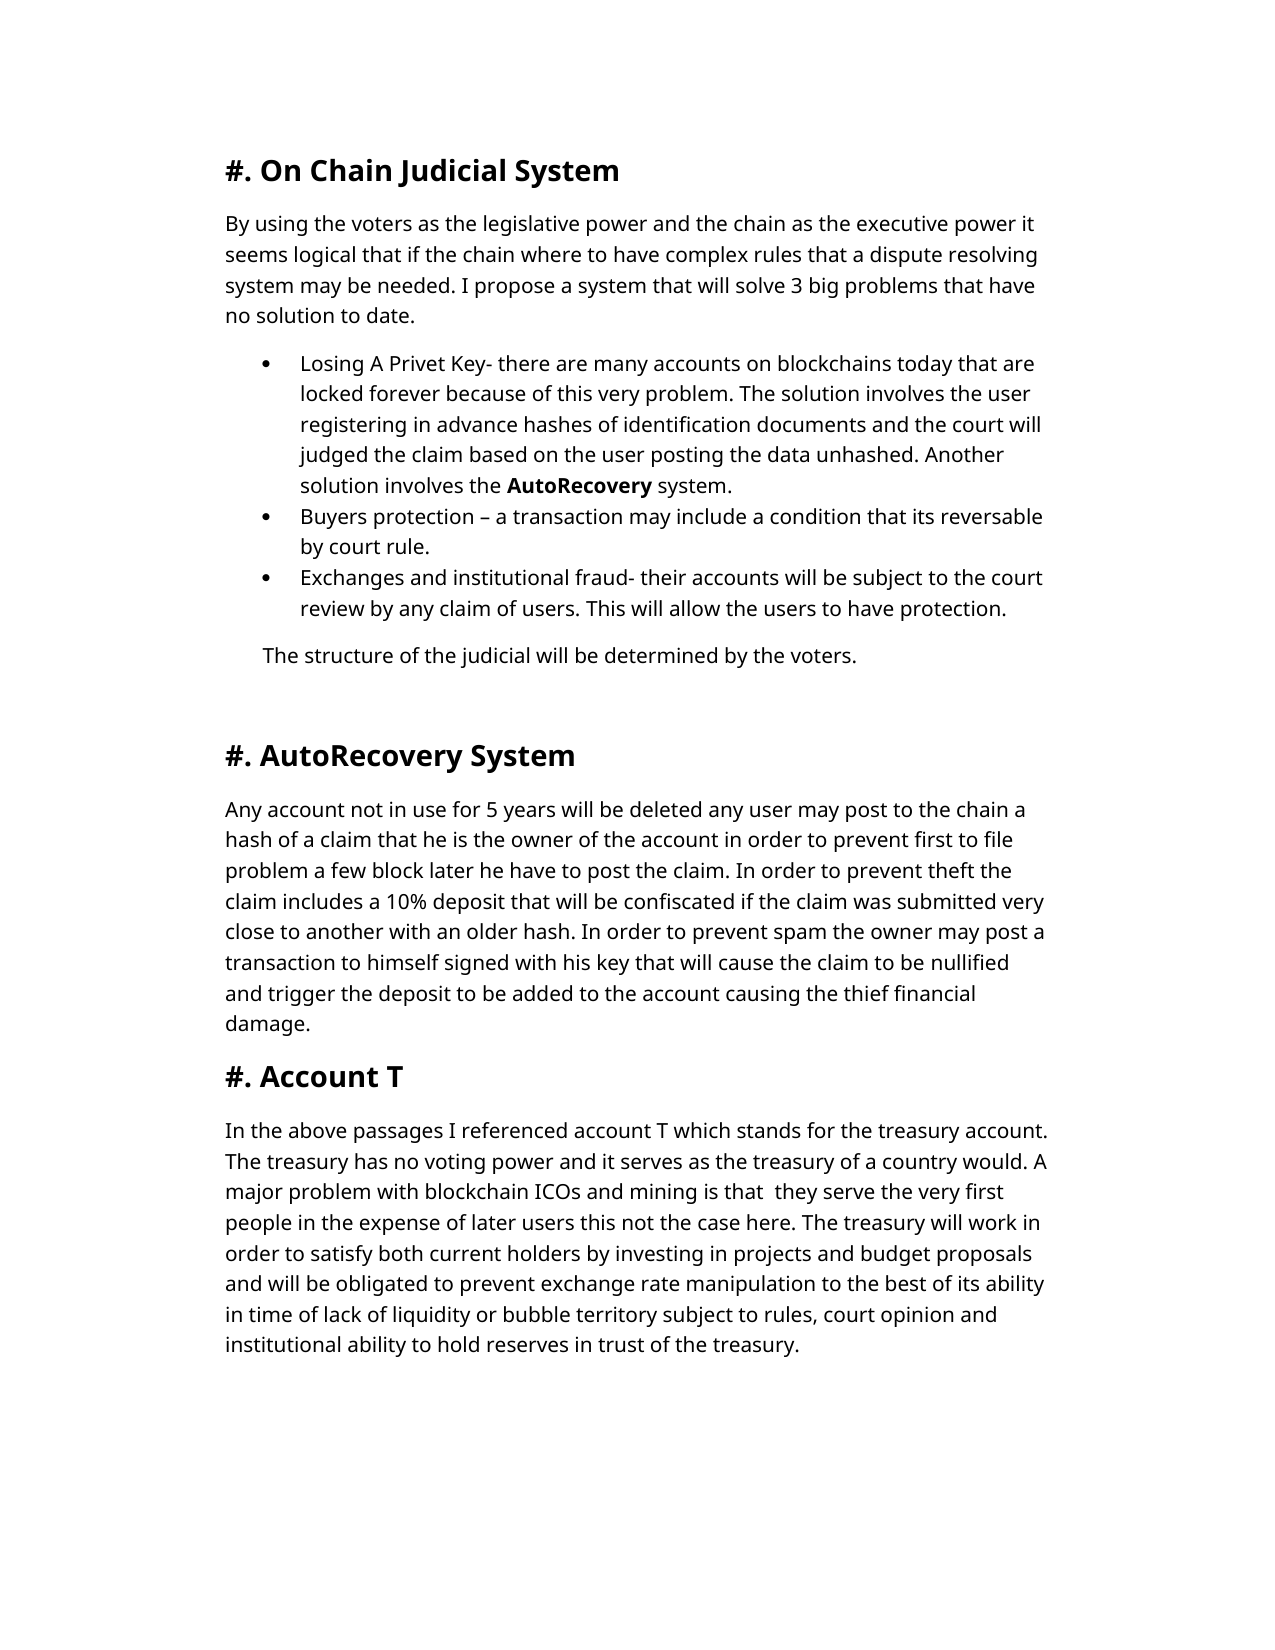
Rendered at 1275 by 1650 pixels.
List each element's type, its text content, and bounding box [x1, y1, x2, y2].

text #. AutoRecovery System [225, 736, 1050, 775]
text The structure of the judicial will be determined by the voters. [262, 641, 1050, 669]
list Losing A Privet Key- there are many accounts on blockchains today that are locked forever because of this very problem. The solution involves the user registering in advance hashes of identification documents and the court will judged the claim based on the user posting the data unhashed. Another solution involves the AutoRecovery system. [262, 349, 1050, 499]
text #. Account T [225, 1057, 1050, 1096]
text Any account not in use for 5 years will be deleted any user may post to the chain a hash of a claim that he is the owner of the account in order to prevent first to file problem a few block later he have to post the claim. In order to prevent theft the claim includes a 10% deposit that will be confiscated if the claim was submitted very close to another with an older hash. In order to prevent spam the owner may post a transaction to himself signed with his key that will cause the claim to be nullified and trigger the deposit to be added to the account causing the thief financial damage. [225, 795, 1050, 1038]
list Exchanges and institutional fraud- their accounts will be subject to the court review by any claim of users. This will allow the users to have protection. [262, 563, 1050, 622]
text #. On Chain Judicial System [225, 150, 1050, 190]
list Buyers protection – a transaction may include a condition that its reversable by court rule. [262, 502, 1050, 561]
text By using the voters as the legislative power and the chain as the executive power it seems logical that if the chain where to have complex rules that a dispute resolving system may be needed. I propose a system that will solve 3 big problems that have no solution to date. [225, 209, 1050, 330]
text In the above passages I referenced account T which stands for the treasury account. The treasury has no voting power and it serves as the treasury of a country would. A major problem with blockchain ICOs and mining is that they serve the very first people in the expense of later users this not the case here. The treasury will work in order to satisfy both current holders by investing in projects and budget proposals and will be obligated to prevent exchange rate manipulation to the best of its ability in time of lack of liquidity or bubble territory subject to rules, court opinion and institutional ability to hold reserves in trust of the treasury. [225, 1116, 1050, 1359]
